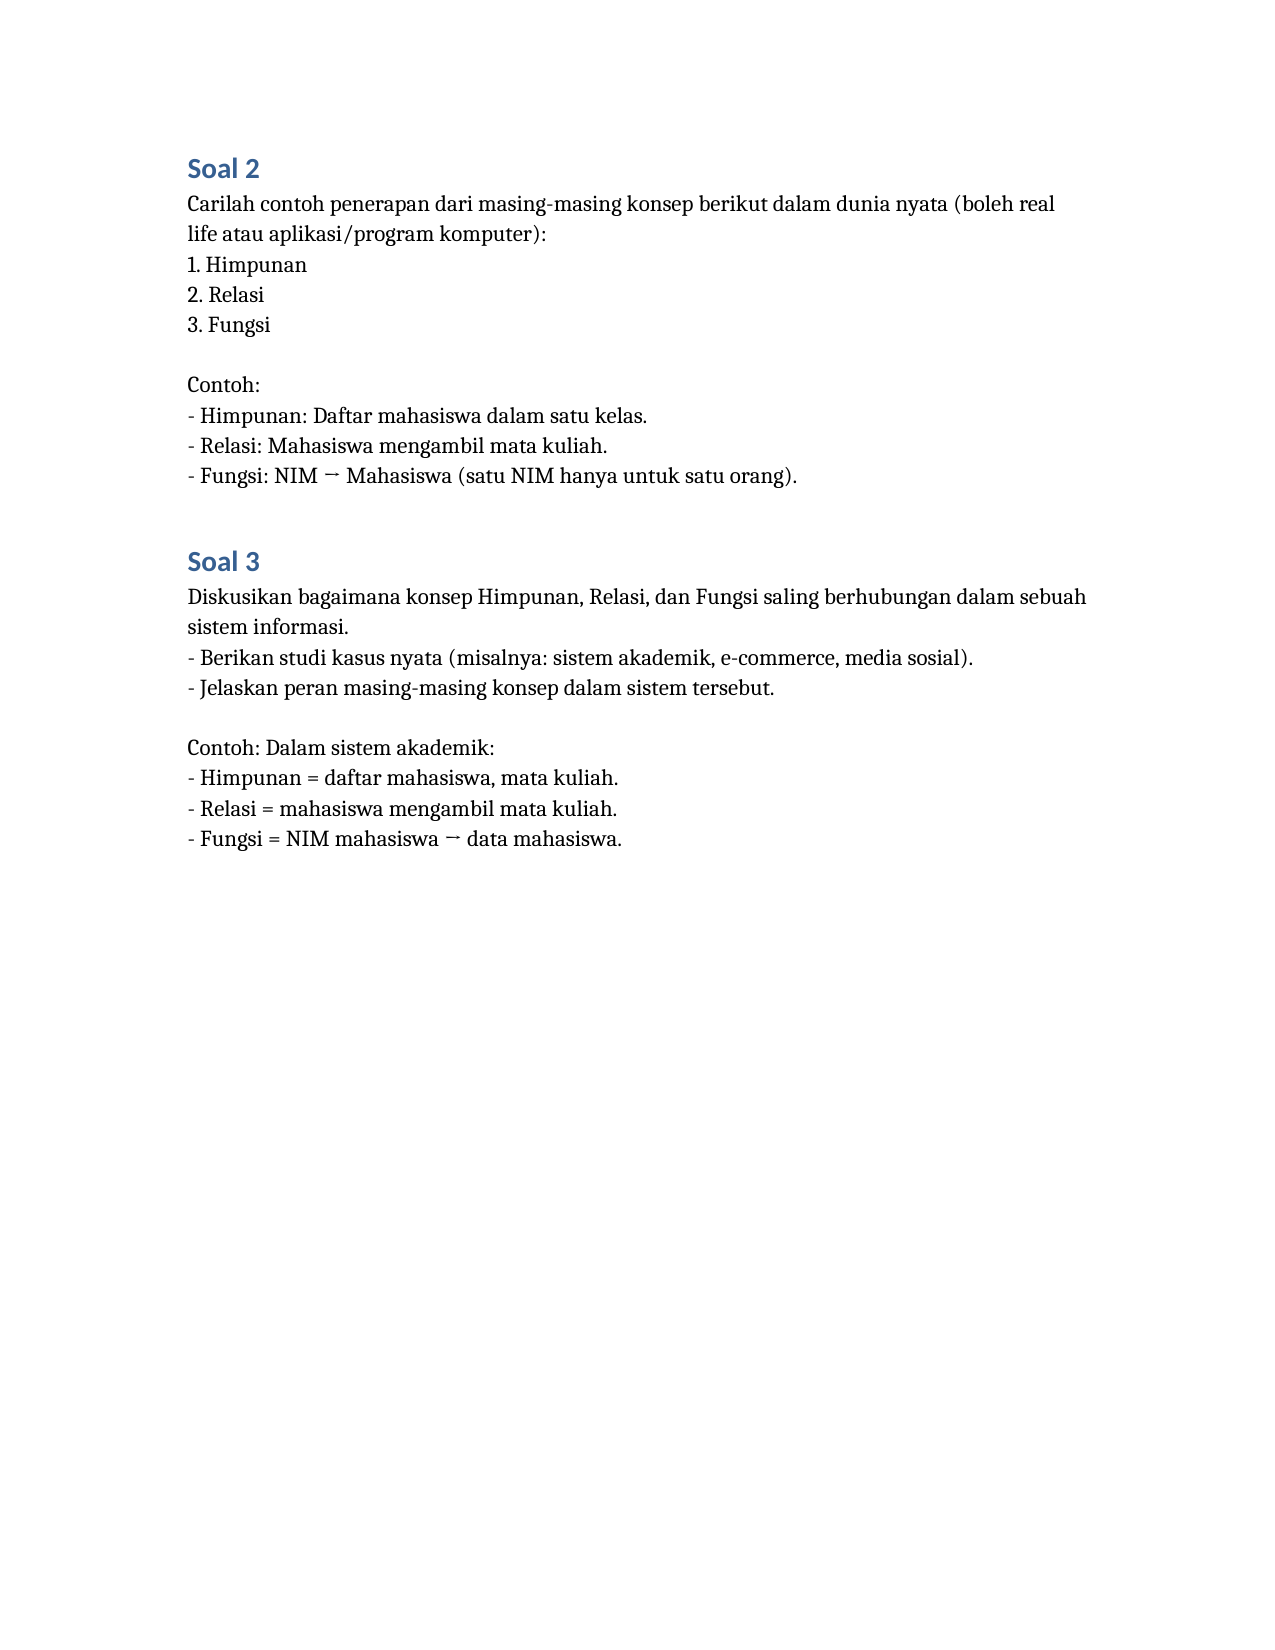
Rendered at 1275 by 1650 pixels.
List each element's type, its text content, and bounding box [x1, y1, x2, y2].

subtitle Soal 2 [187, 150, 1087, 186]
subtitle Soal 3 [187, 543, 1087, 579]
text Carilah contoh penerapan dari masing-masing konsep berikut dalam dunia nyata (boleh real life atau aplikasi/program komputer): 1. Himpunan 2. Relasi 3. Fungsi Contoh: - Himpunan: Daftar mahasiswa dalam satu kelas. - Relasi: Mahasiswa mengambil mata kuliah. - Fungsi: NIM → Mahasiswa (satu NIM hanya untuk satu orang). [187, 191, 1087, 489]
text Diskusikan bagaimana konsep Himpunan, Relasi, dan Fungsi saling berhubungan dalam sebuah sistem informasi. - Berikan studi kasus nyata (misalnya: sistem akademik, e-commerce, media sosial). - Jelaskan peran masing-masing konsep dalam sistem tersebut. Contoh: Dalam sistem akademik: - Himpunan = daftar mahasiswa, mata kuliah. - Relasi = mahasiswa mengambil mata kuliah. - Fungsi = NIM mahasiswa → data mahasiswa. [187, 584, 1087, 852]
